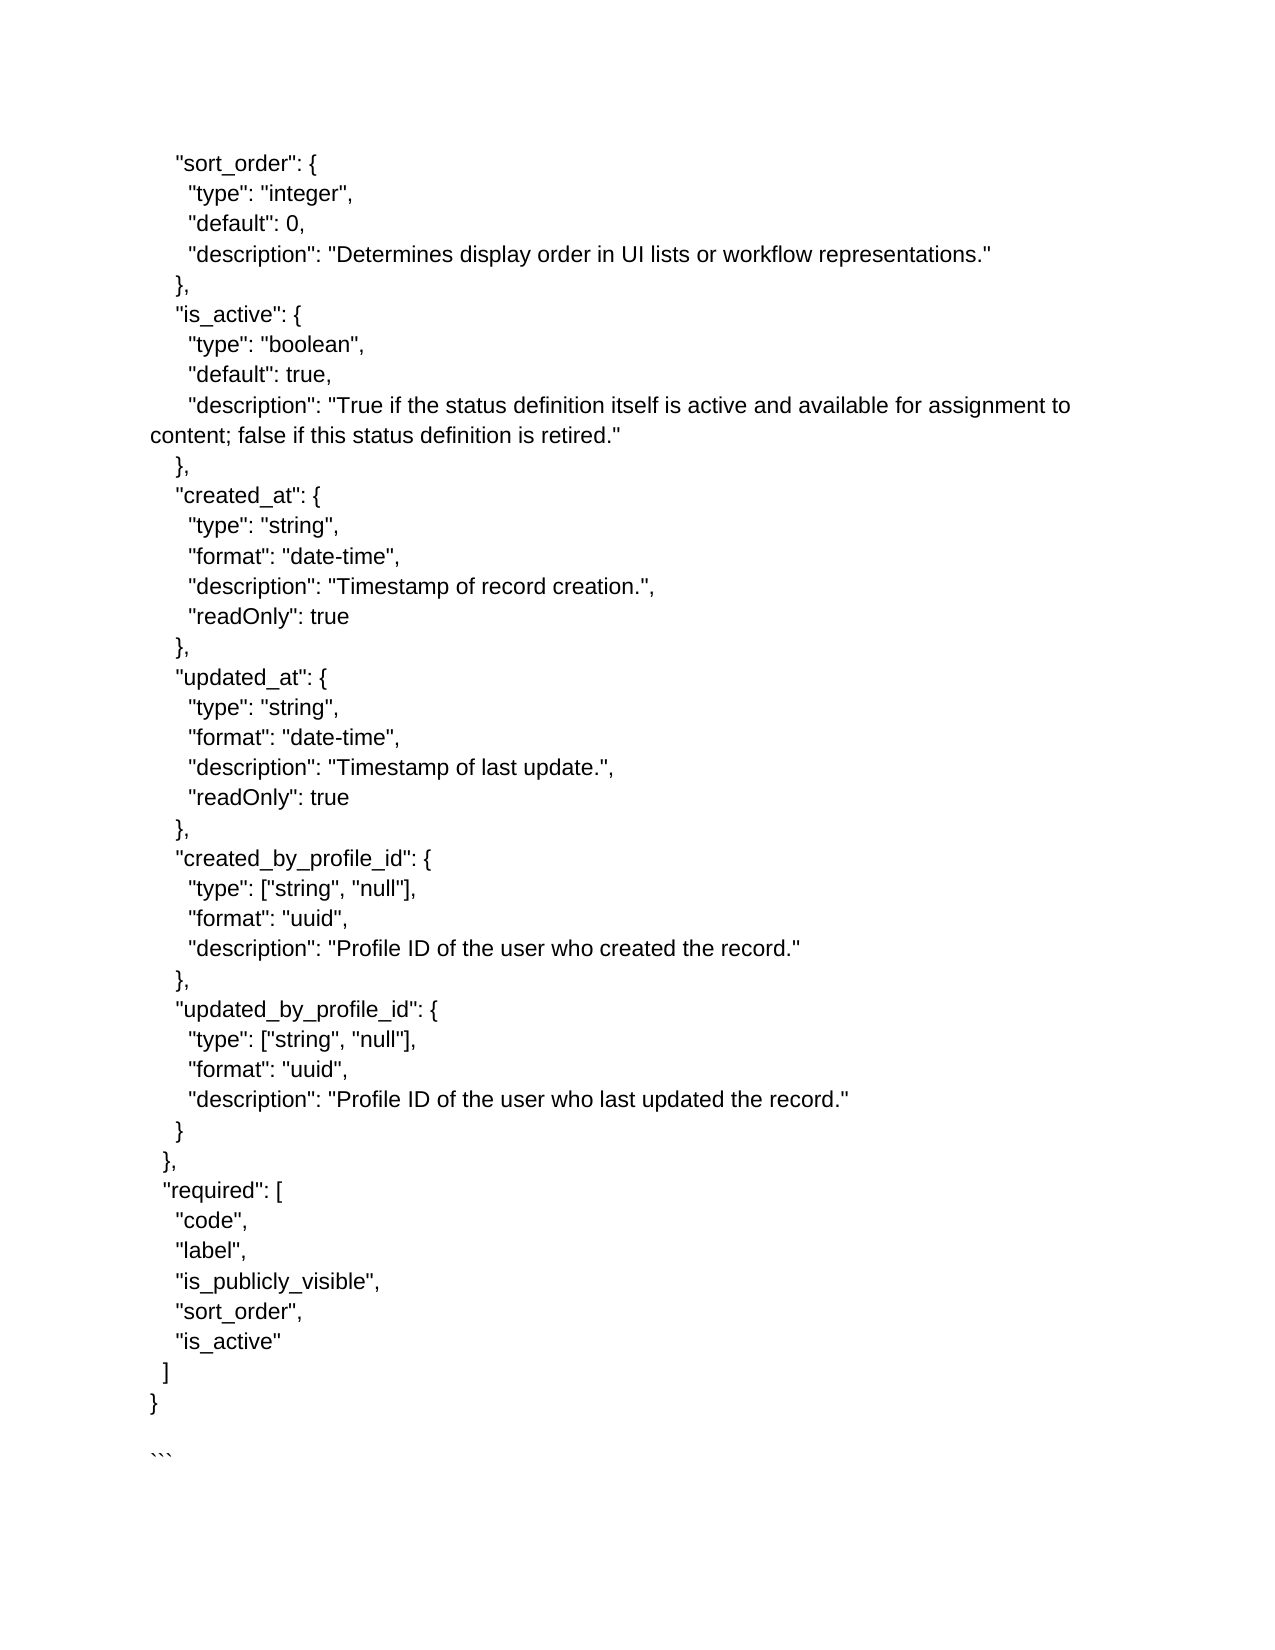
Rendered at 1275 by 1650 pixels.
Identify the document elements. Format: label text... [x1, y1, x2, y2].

text "type": "string", [150, 694, 1125, 720]
text "description": "Timestamp of record creation.", [150, 573, 1125, 599]
text "format": "date-time", [150, 543, 1125, 569]
text "required": [ [150, 1177, 1125, 1203]
text "type": ["string", "null"], [150, 875, 1125, 901]
text "description": "Determines display order in UI lists or workflow representations." [150, 241, 1125, 267]
text "type": "integer", [150, 180, 1125, 207]
text "readOnly": true [150, 603, 1125, 629]
text "created_at": { [150, 482, 1125, 509]
text "default": true, [150, 361, 1125, 388]
text } [150, 1388, 1125, 1415]
text "type": "boolean", [150, 331, 1125, 358]
text "description": "True if the status definition itself is active and available for assignment to content; false if this status definition is retired." [150, 392, 1125, 448]
text "type": ["string", "null"], [150, 1026, 1125, 1052]
text }, [150, 452, 1125, 478]
text "code", [150, 1207, 1125, 1234]
text "default": 0, [150, 210, 1125, 237]
text ] [150, 1358, 1125, 1385]
text "is_publicly_visible", [150, 1268, 1125, 1294]
text "readOnly": true [150, 784, 1125, 811]
text }, [150, 633, 1125, 660]
text }, [150, 1147, 1125, 1173]
text "updated_by_profile_id": { [150, 996, 1125, 1022]
text "format": "uuid", [150, 1056, 1125, 1083]
text "created_by_profile_id": { [150, 845, 1125, 871]
text }, [150, 271, 1125, 297]
text }, [150, 814, 1125, 841]
text ``` [150, 1449, 1125, 1475]
text "description": "Profile ID of the user who last updated the record." [150, 1086, 1125, 1113]
text "is_active": { [150, 301, 1125, 327]
text "updated_at": { [150, 663, 1125, 690]
text "format": "uuid", [150, 905, 1125, 932]
text "description": "Timestamp of last update.", [150, 754, 1125, 781]
text }, [150, 966, 1125, 992]
text } [150, 1117, 1125, 1143]
text "format": "date-time", [150, 724, 1125, 750]
text "is_active" [150, 1328, 1125, 1354]
text "type": "string", [150, 512, 1125, 539]
text "description": "Profile ID of the user who created the record." [150, 935, 1125, 962]
text "label", [150, 1237, 1125, 1264]
text "sort_order": { [150, 150, 1125, 176]
text "sort_order", [150, 1298, 1125, 1324]
